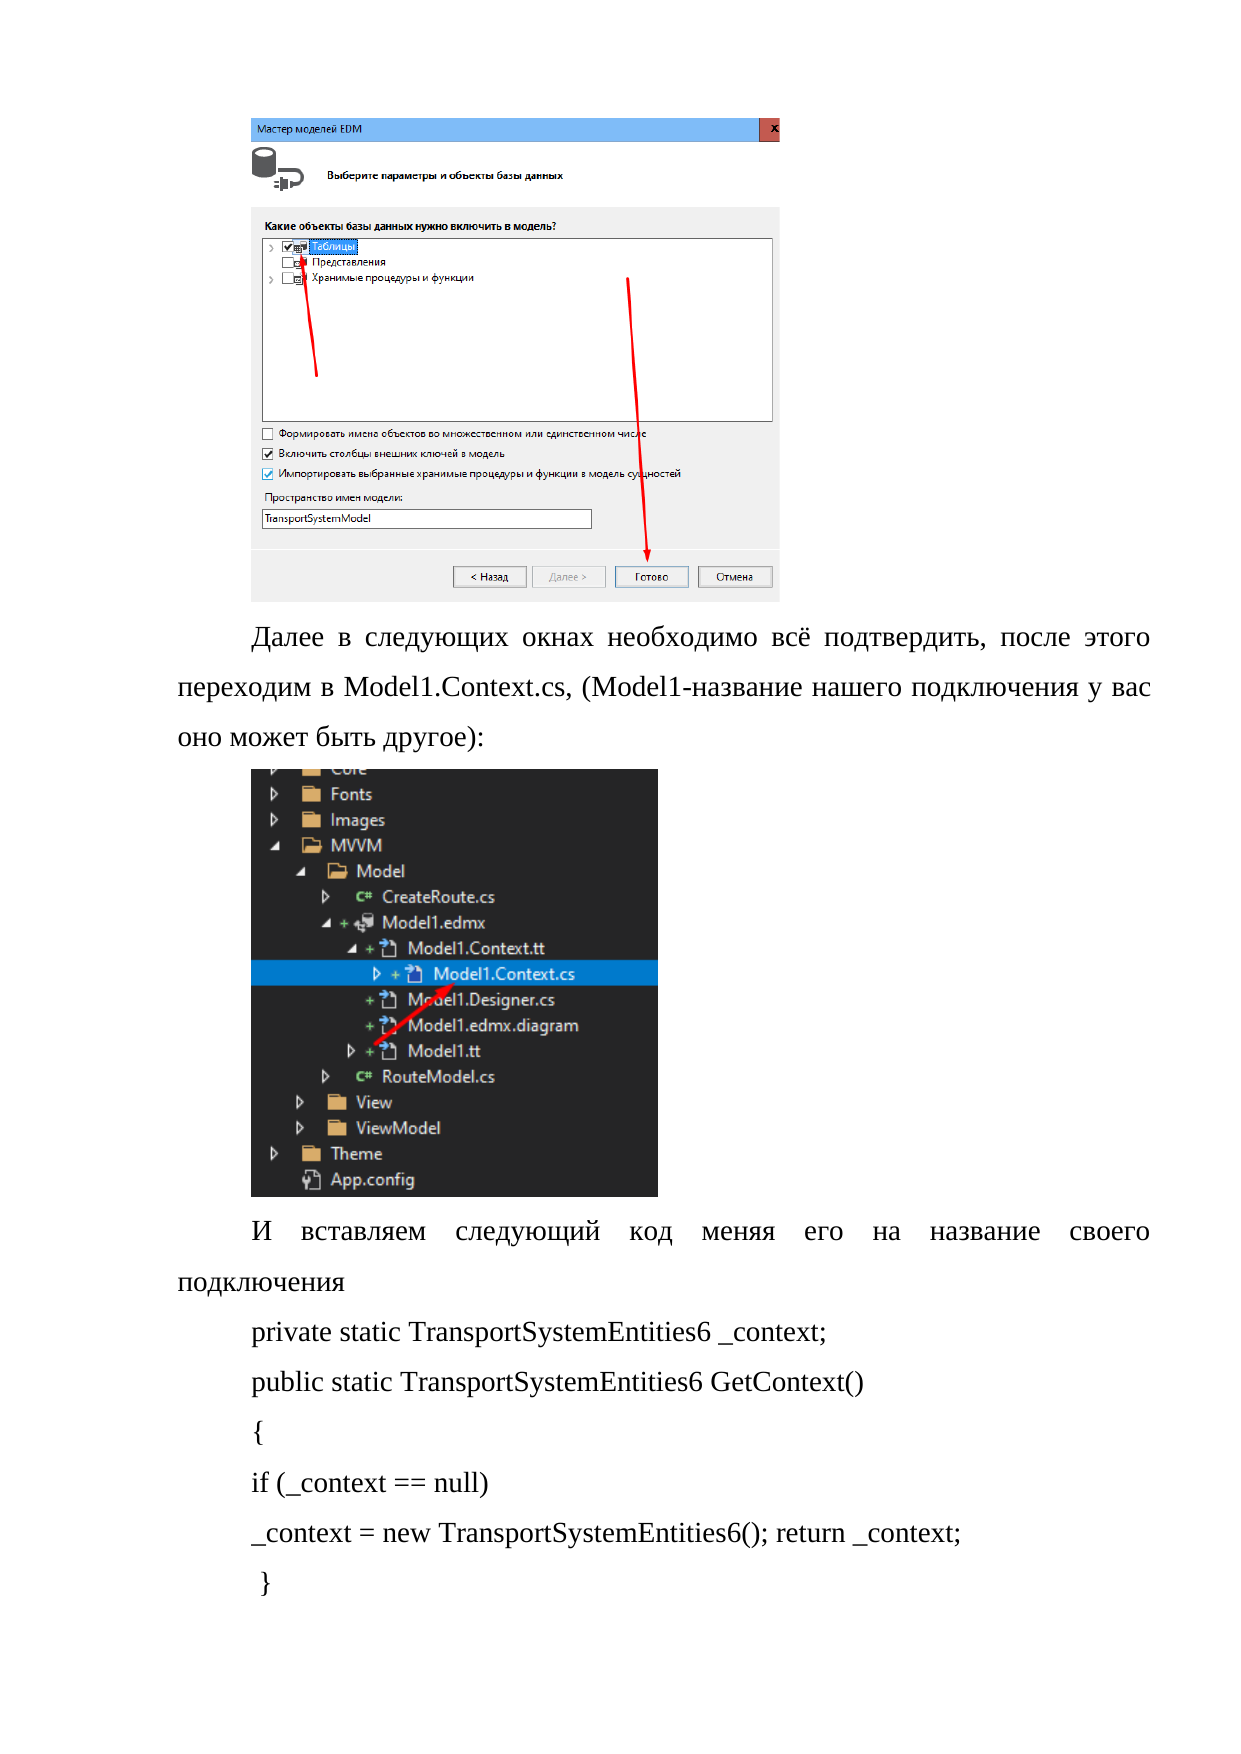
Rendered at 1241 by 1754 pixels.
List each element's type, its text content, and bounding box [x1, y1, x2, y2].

text И вставляем следующий код меняя его на название своего подключения [177, 1213, 1152, 1297]
picture [251, 769, 658, 1197]
picture [251, 118, 780, 602]
text { [177, 1414, 1152, 1448]
text public static TransportSystemEntities6 GetContext() [177, 1364, 1152, 1398]
text private static TransportSystemEntities6 _context; [177, 1314, 1152, 1347]
text if (_context == null) [177, 1465, 1152, 1498]
text Далее в следующих окнах необходимо всё подтвердить, после этого переходим в Model1.Context.cs, (Model1-название нашего подключения у вас оно может быть другое): [177, 619, 1152, 753]
text _context = new TransportSystemEntities6(); return _context; [177, 1515, 1152, 1549]
text } [177, 1566, 1152, 1599]
